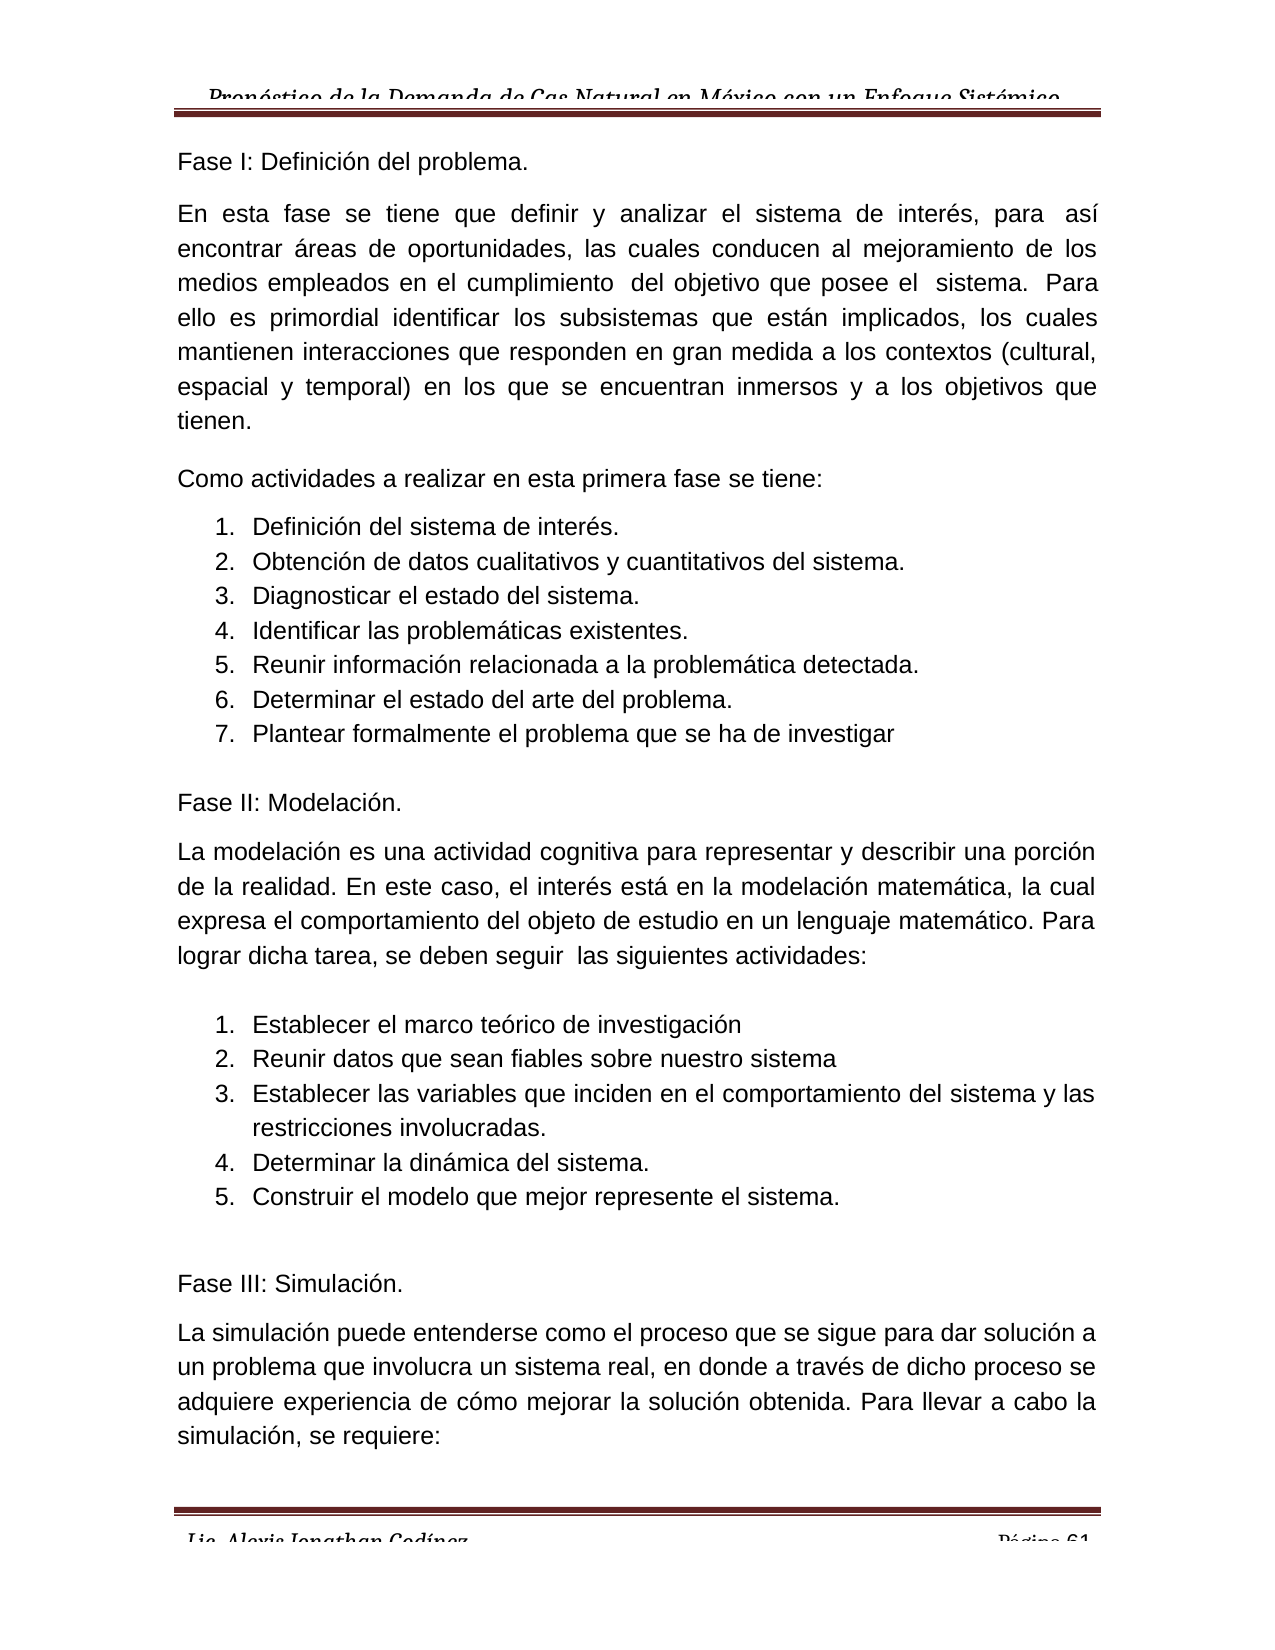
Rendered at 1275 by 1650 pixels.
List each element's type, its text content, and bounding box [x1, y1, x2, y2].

text Fase III: Simulación. [177, 1269, 1260, 1298]
text La simulación puede entenderse como el proceso que se sigue para dar solución a un problema que involucra un sistema real, en donde a través de dicho proceso se adquiere experiencia de cómo mejorar la solución obtenida. Para llevar a cabo la simulación, se requiere: [177, 1317, 1098, 1450]
list Construir el modelo que mejor represente el sistema. [214, 1182, 1260, 1211]
list Establecer el marco teórico de investigación [214, 1010, 1260, 1039]
text En esta fase se tiene que definir y analizar el sistema de interés, para así encontrar áreas de oportunidades, las cuales conducen al mejoramiento de los medios empleados en el cumplimiento del objetivo que posee el sistema. Para ello es primordial identificar los subsistemas que están implicados, los cuales mantienen interacciones que responden en gran medida a los contextos (cultural, espacial y temporal) en los que se encuentran inmersos y a los objetivos que tienen. [177, 199, 1098, 435]
list Obtención de datos cualitativos y cuantitativos del sistema. [214, 547, 1260, 575]
text La modelación es una actividad cognitiva para representar y describir una porción de la realidad. En este caso, el interés está en la modelación matemática, la cual expresa el comportamiento del objeto de estudio en un lenguaje matemático. Para lograr dicha tarea, se deben seguir las siguientes actividades: [177, 837, 1097, 969]
list Identificar las problemáticas existentes. [214, 616, 1260, 644]
list Determinar la dinámica del sistema. [214, 1148, 1260, 1177]
text Fase I: Definición del problema. [177, 147, 1260, 176]
list Diagnosticar el estado del sistema. [214, 581, 1260, 610]
list Reunir datos que sean fiables sobre nuestro sistema [214, 1044, 1260, 1073]
list Determinar el estado del arte del problema. [214, 685, 1260, 713]
list Definición del sistema de interés. [214, 512, 1260, 541]
text Como actividades a realizar en esta primera fase se tiene: [177, 464, 1260, 492]
list Establecer las variables que inciden en el comportamiento del sistema y las restricciones involucradas. [214, 1079, 1097, 1142]
list Plantear formalmente el problema que se ha de investigar [214, 719, 1260, 748]
list Reunir información relacionada a la problemática detectada. [214, 650, 1260, 679]
text Fase II: Modelación. [177, 788, 1260, 817]
